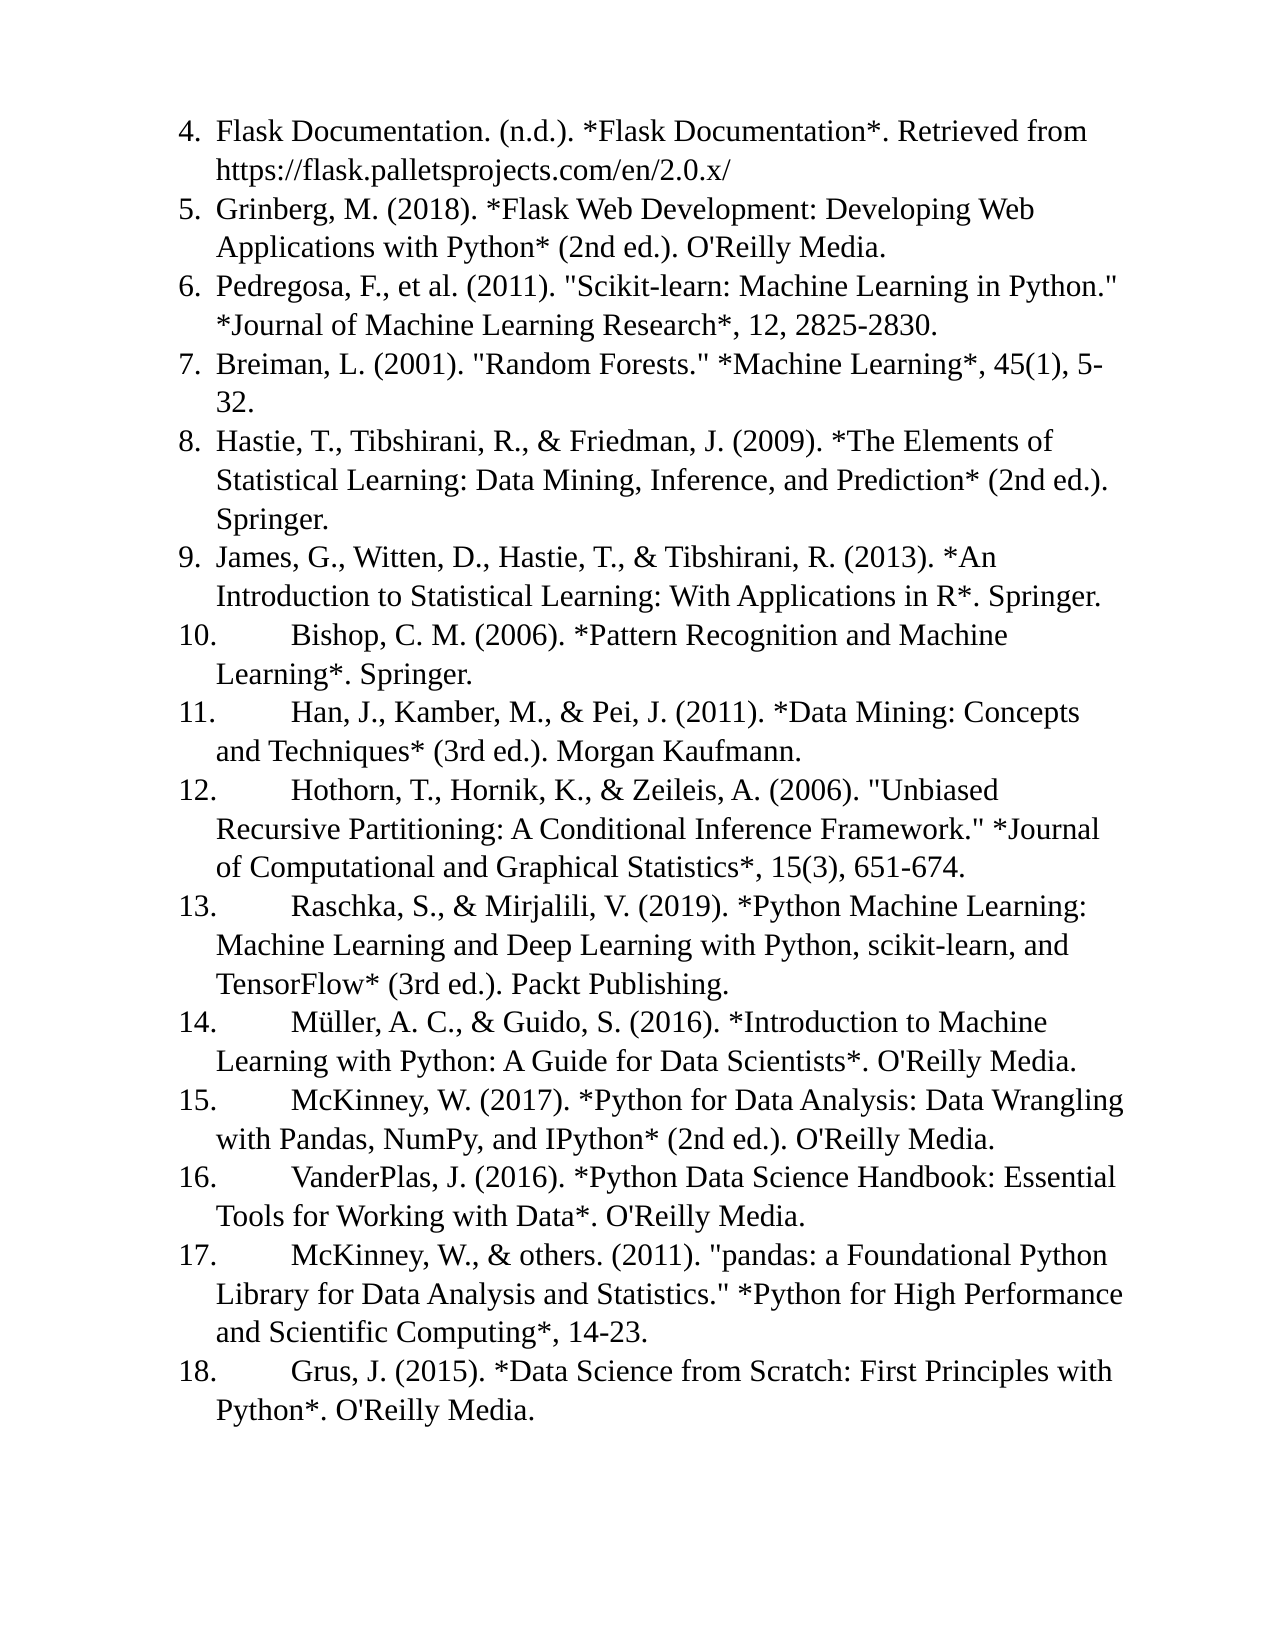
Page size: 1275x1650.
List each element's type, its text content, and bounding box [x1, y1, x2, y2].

list Hothorn, T., Hornik, K., & Zeileis, A. (2006). "Unbiased Recursive Partitioning: A Conditional Inference Framework." *Journal of Computational and Graphical Statistics*, 15(3), 651-674. [178, 771, 1125, 885]
list McKinney, W., & others. (2011). "pandas: a Foundational Python Library for Data Analysis and Statistics." *Python for High Performance and Scientific Computing*, 14-23. [178, 1236, 1125, 1350]
list Raschka, S., & Mirjalili, V. (2019). *Python Machine Learning: Machine Learning and Deep Learning with Python, scikit-learn, and TensorFlow* (3rd ed.). Packt Publishing. [178, 887, 1125, 1001]
list McKinney, W. (2017). *Python for Data Analysis: Data Wrangling with Pandas, NumPy, and IPython* (2nd ed.). O'Reilly Media. [178, 1081, 1125, 1156]
list VanderPlas, J. (2016). *Python Data Science Handbook: Essential Tools for Working with Data*. O'Reilly Media. [178, 1159, 1125, 1233]
list Pedregosa, F., et al. (2011). "Scikit-learn: Machine Learning in Python." *Journal of Machine Learning Research*, 12, 2825-2830. [178, 267, 1125, 342]
list Breiman, L. (2001). "Random Forests." *Machine Learning*, 45(1), 5-32. [178, 345, 1125, 420]
list Flask Documentation. (n.d.). *Flask Documentation*. Retrieved from https://flask.palletsprojects.com/en/2.0.x/ [178, 112, 1125, 187]
list Hastie, T., Tibshirani, R., & Friedman, J. (2009). *The Elements of Statistical Learning: Data Mining, Inference, and Prediction* (2nd ed.). Springer. [178, 422, 1125, 536]
list Grus, J. (2015). *Data Science from Scratch: First Principles with Python*. O'Reilly Media. [178, 1352, 1125, 1427]
list Grinberg, M. (2018). *Flask Web Development: Developing Web Applications with Python* (2nd ed.). O'Reilly Media. [178, 190, 1125, 265]
list Han, J., Kamber, M., & Pei, J. (2011). *Data Mining: Concepts and Techniques* (3rd ed.). Morgan Kaufmann. [178, 694, 1125, 768]
list Bishop, C. M. (2006). *Pattern Recognition and Machine Learning*. Springer. [178, 616, 1125, 691]
list Müller, A. C., & Guido, S. (2016). *Introduction to Machine Learning with Python: A Guide for Data Scientists*. O'Reilly Media. [178, 1004, 1125, 1078]
list James, G., Witten, D., Hastie, T., & Tibshirani, R. (2013). *An Introduction to Statistical Learning: With Applications in R*. Springer. [178, 539, 1125, 613]
